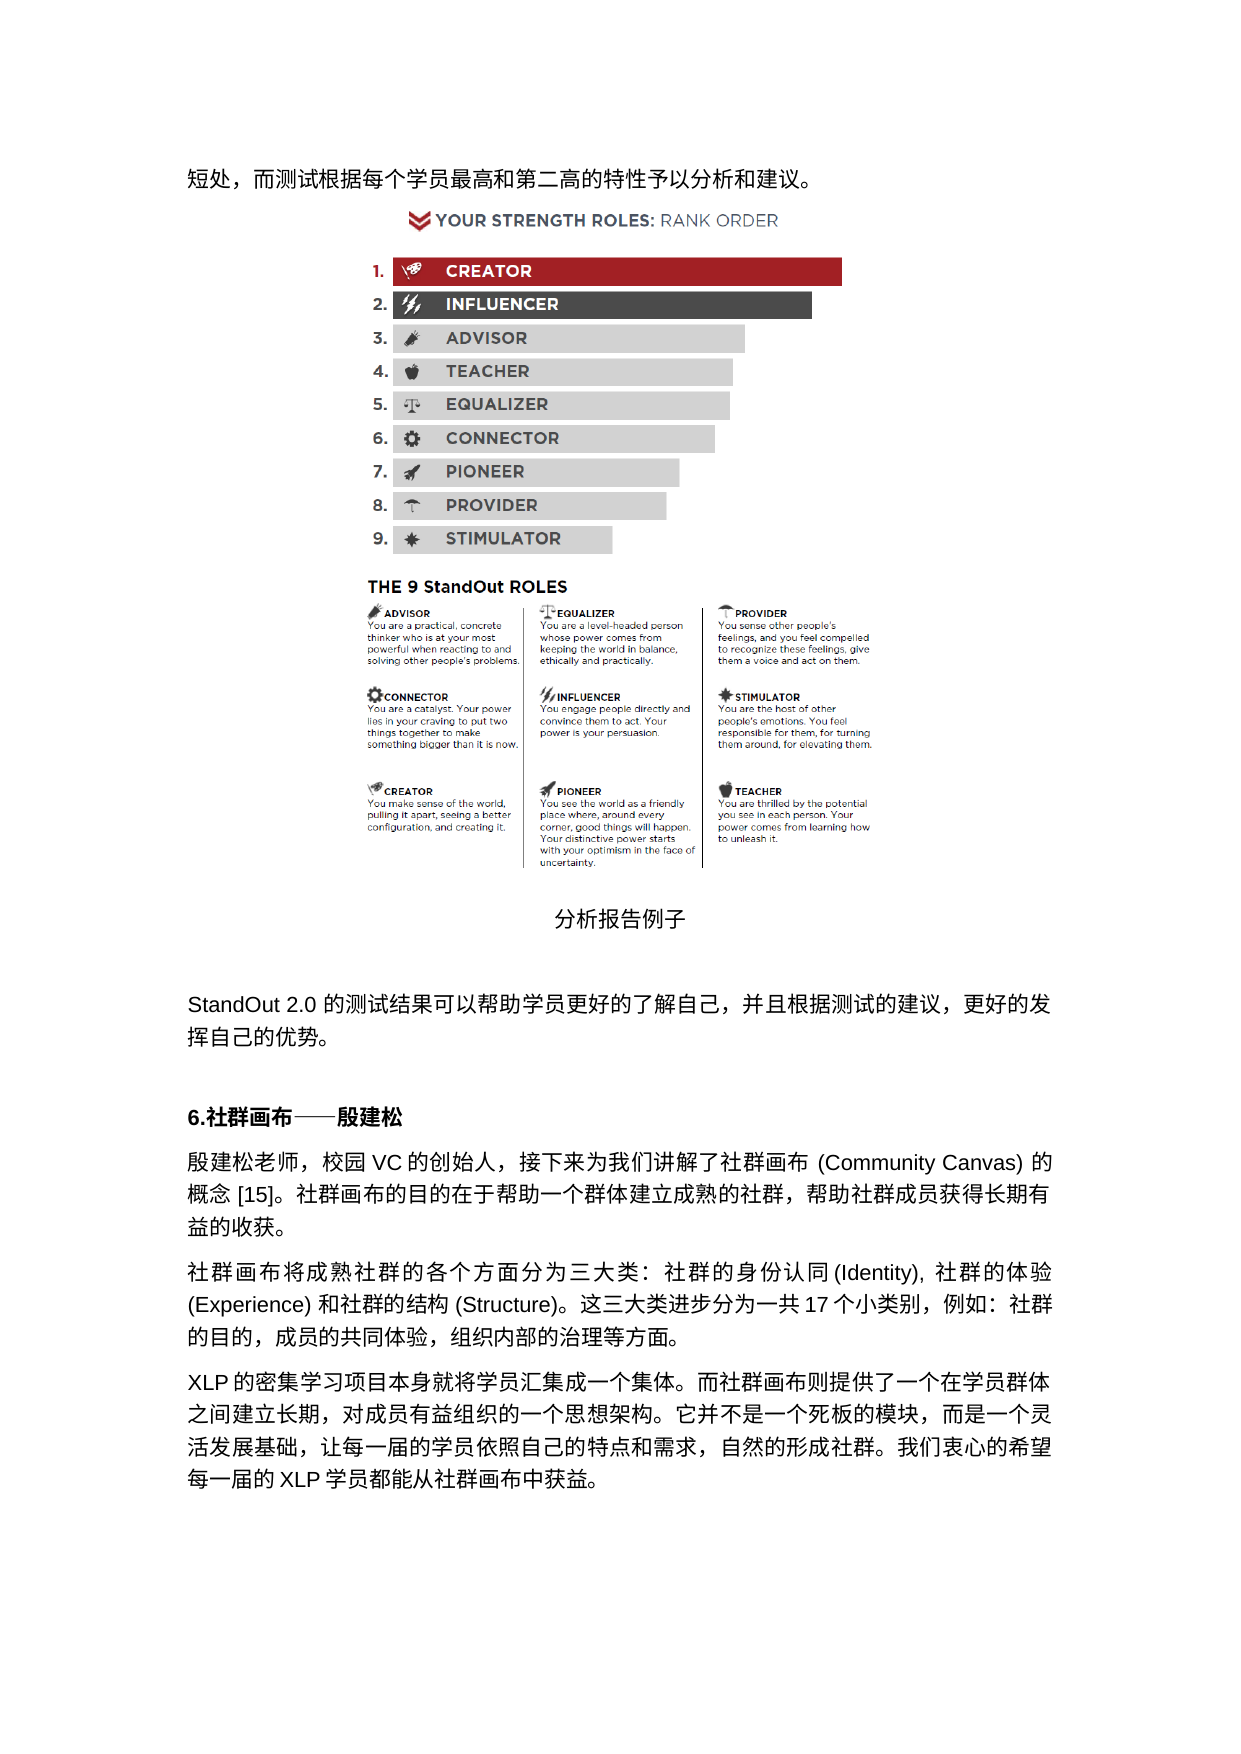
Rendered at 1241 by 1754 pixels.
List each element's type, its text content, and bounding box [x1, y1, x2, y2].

text 分析报告例子 [187, 902, 1053, 934]
text StandOut 2.0 的测试结果可以帮助学员更好的了解自己，并且根据测试的建议，更好的发挥自己的优势。 [187, 987, 1053, 1052]
text XLP的密集学习项目本身就将学员汇集成一个集体。而社群画布则提供了一个在学员群体之间建立长期，对成员有益组织的一个思想架构。它并不是一个死板的模块，而是一个灵活发展基础，让每一届的学员依照自己的特点和需求，自然的形成社群。我们衷心的希望每一届的XLP学员都能从社群画布中获益。 [187, 1364, 1053, 1494]
text 6.社群画布——殷建松 [187, 1099, 1053, 1132]
text 社群画布将成熟社群的各个方面分为三大类：社群的身份认同(Identity), 社群的体验 (Experience) 和社群的结构 (Structure)。这三大类进步分为一共17个小类别，例如：社群的目的，成员的共同体验，组织内部的治理等方面。 [187, 1254, 1053, 1352]
text 殷建松老师，校园VC的创始人，接下来为我们讲解了社群画布 (Community Canvas) 的概念 [15]。社群画布的目的在于帮助一个群体建立成熟的社群，帮助社群成员获得长期有益的收获。 [187, 1144, 1053, 1242]
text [187, 162, 1053, 194]
